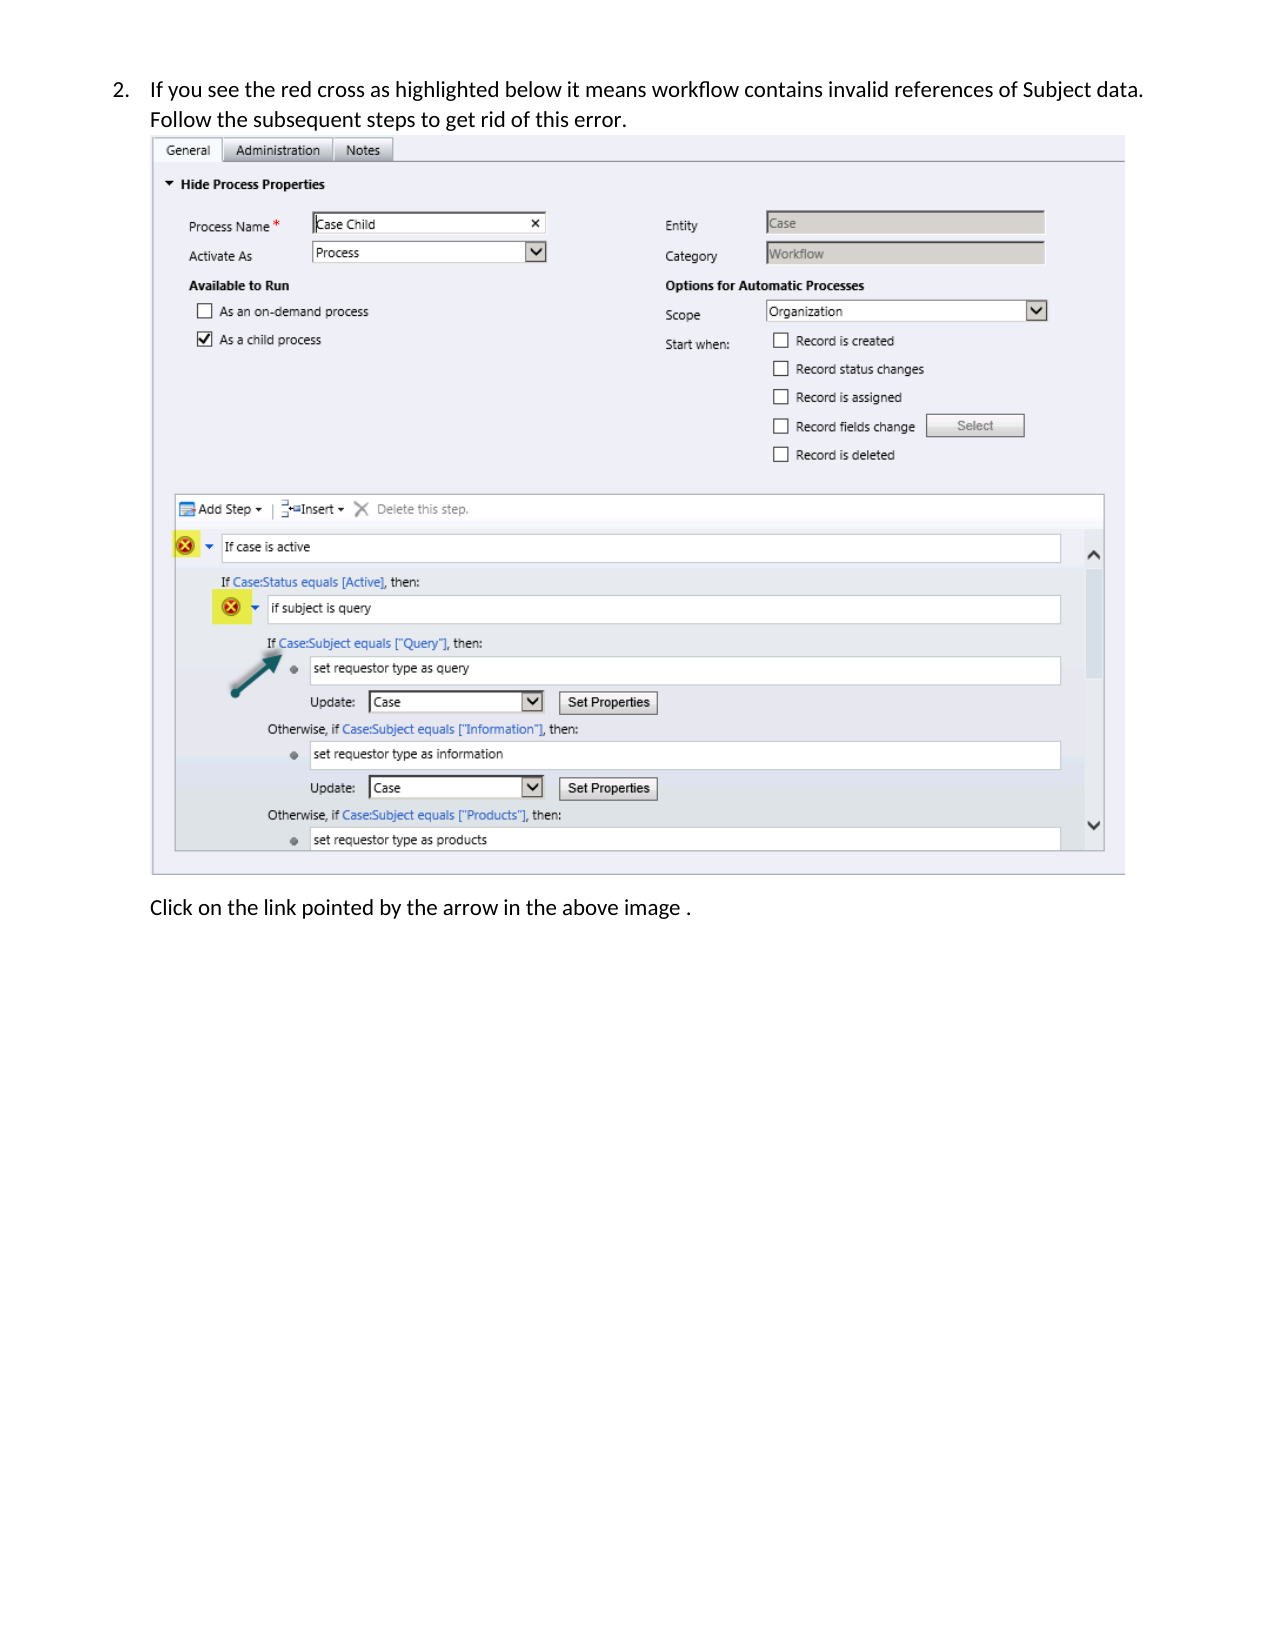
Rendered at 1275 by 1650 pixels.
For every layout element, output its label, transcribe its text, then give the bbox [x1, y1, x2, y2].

picture [150, 135, 1125, 875]
list If you see the red cross as highlighted below it means workflow contains invalid references of Subject data. Follow the subsequent steps to get rid of this error. [112, 75, 1200, 133]
text Click on the link pointed by the arrow in the above image . [150, 893, 1200, 921]
